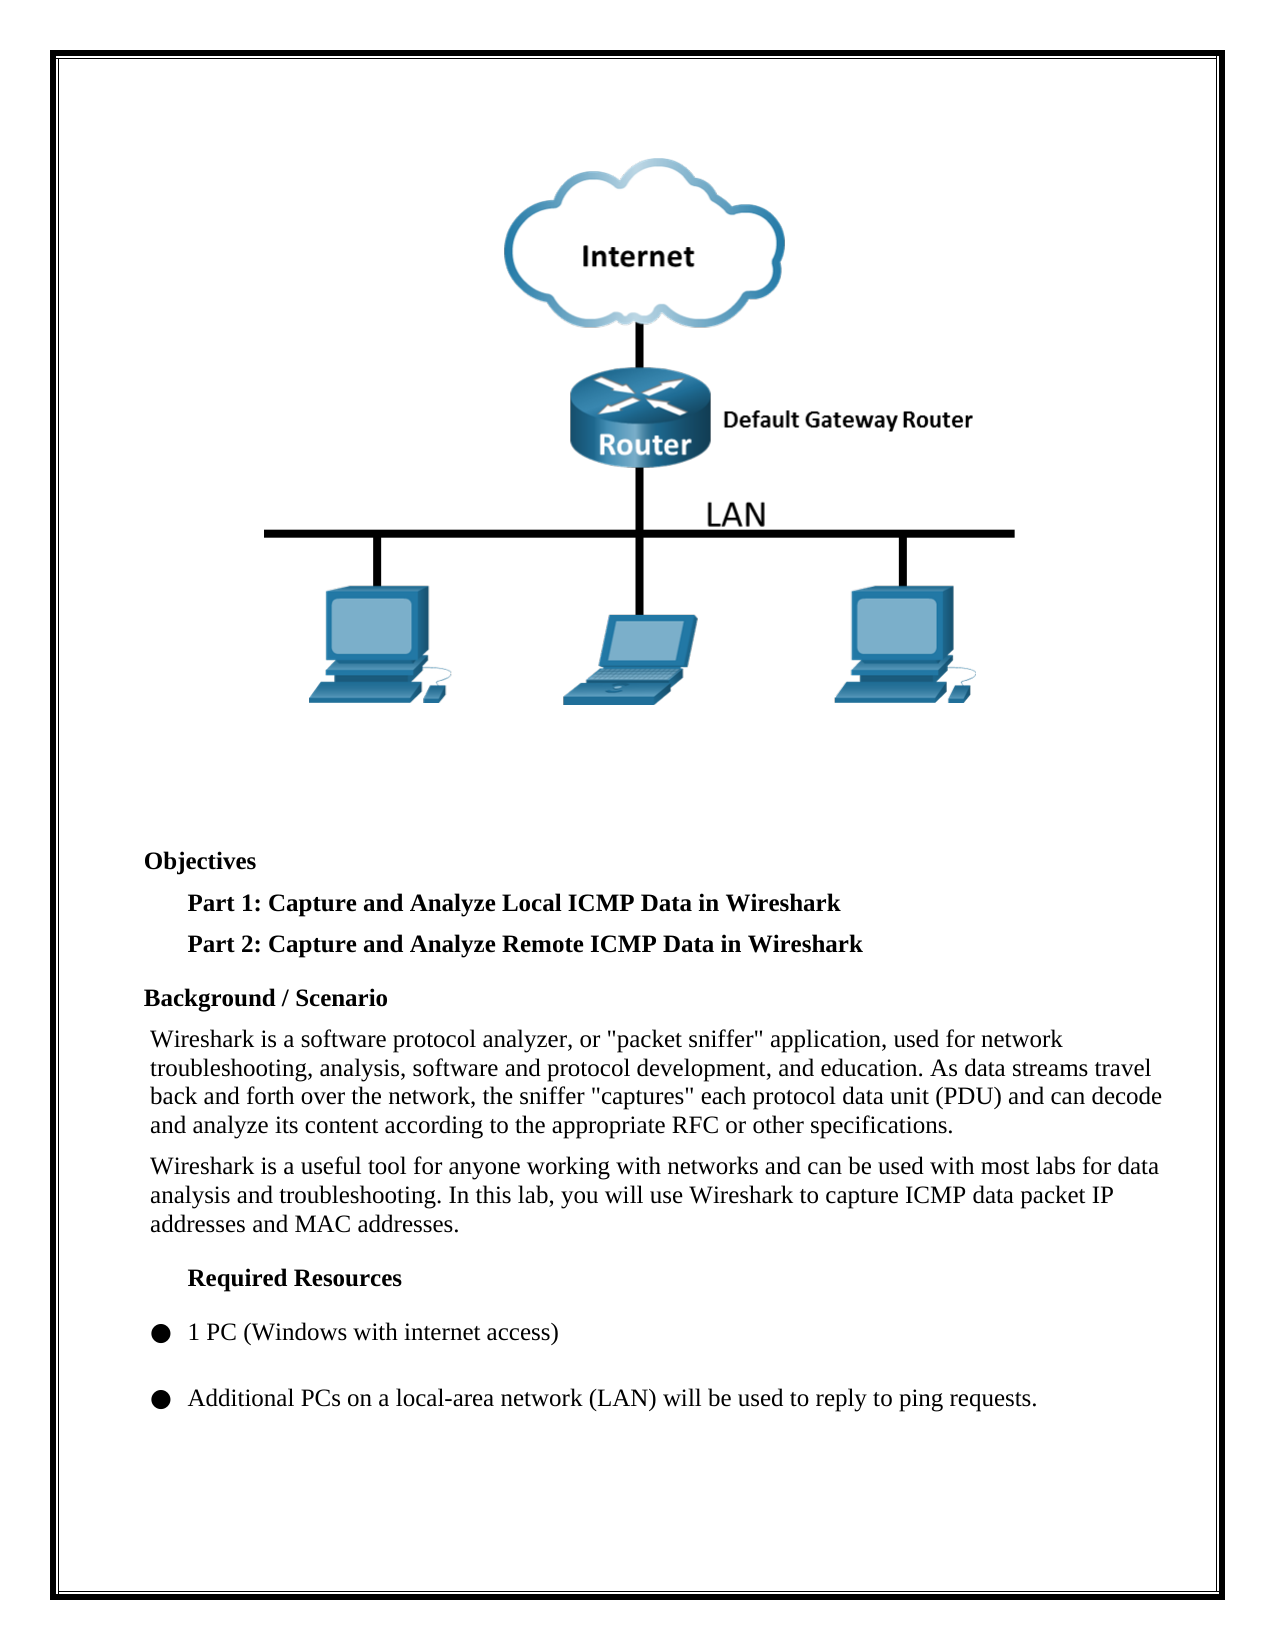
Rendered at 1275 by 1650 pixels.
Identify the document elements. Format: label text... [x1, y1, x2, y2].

text Wireshark is a useful tool for anyone working with networks and can be used with most labs for data analysis and troubleshooting. In this lab, you will use Wireshark to capture ICMP data packet IP addresses and MAC addresses. [150, 1151, 1162, 1238]
text Part 2: Capture and Analyze Remote ICMP Data in Wireshark [150, 929, 1162, 958]
text Wireshark is a software protocol analyzer, or "packet sniffer" application, used for network troubleshooting, analysis, software and protocol development, and education. As data streams travel back and forth over the network, the sniffer "captures" each protocol data unit (PDU) and can decode and analyze its content according to the appropriate RFC or other specifications. [150, 1024, 1162, 1139]
list Additional PCs on a local-area network (LAN) will be used to reply to ping requests. [150, 1369, 1162, 1420]
picture [260, 158, 1015, 705]
subtitle Required Resources [112, 1263, 1162, 1291]
subtitle Background / Scenario [112, 983, 1162, 1011]
list 1 PC (Windows with internet access) [150, 1304, 1162, 1355]
text Part 1: Capture and Analyze Local ICMP Data in Wireshark [150, 888, 1162, 916]
subtitle Objectives [112, 846, 1162, 875]
